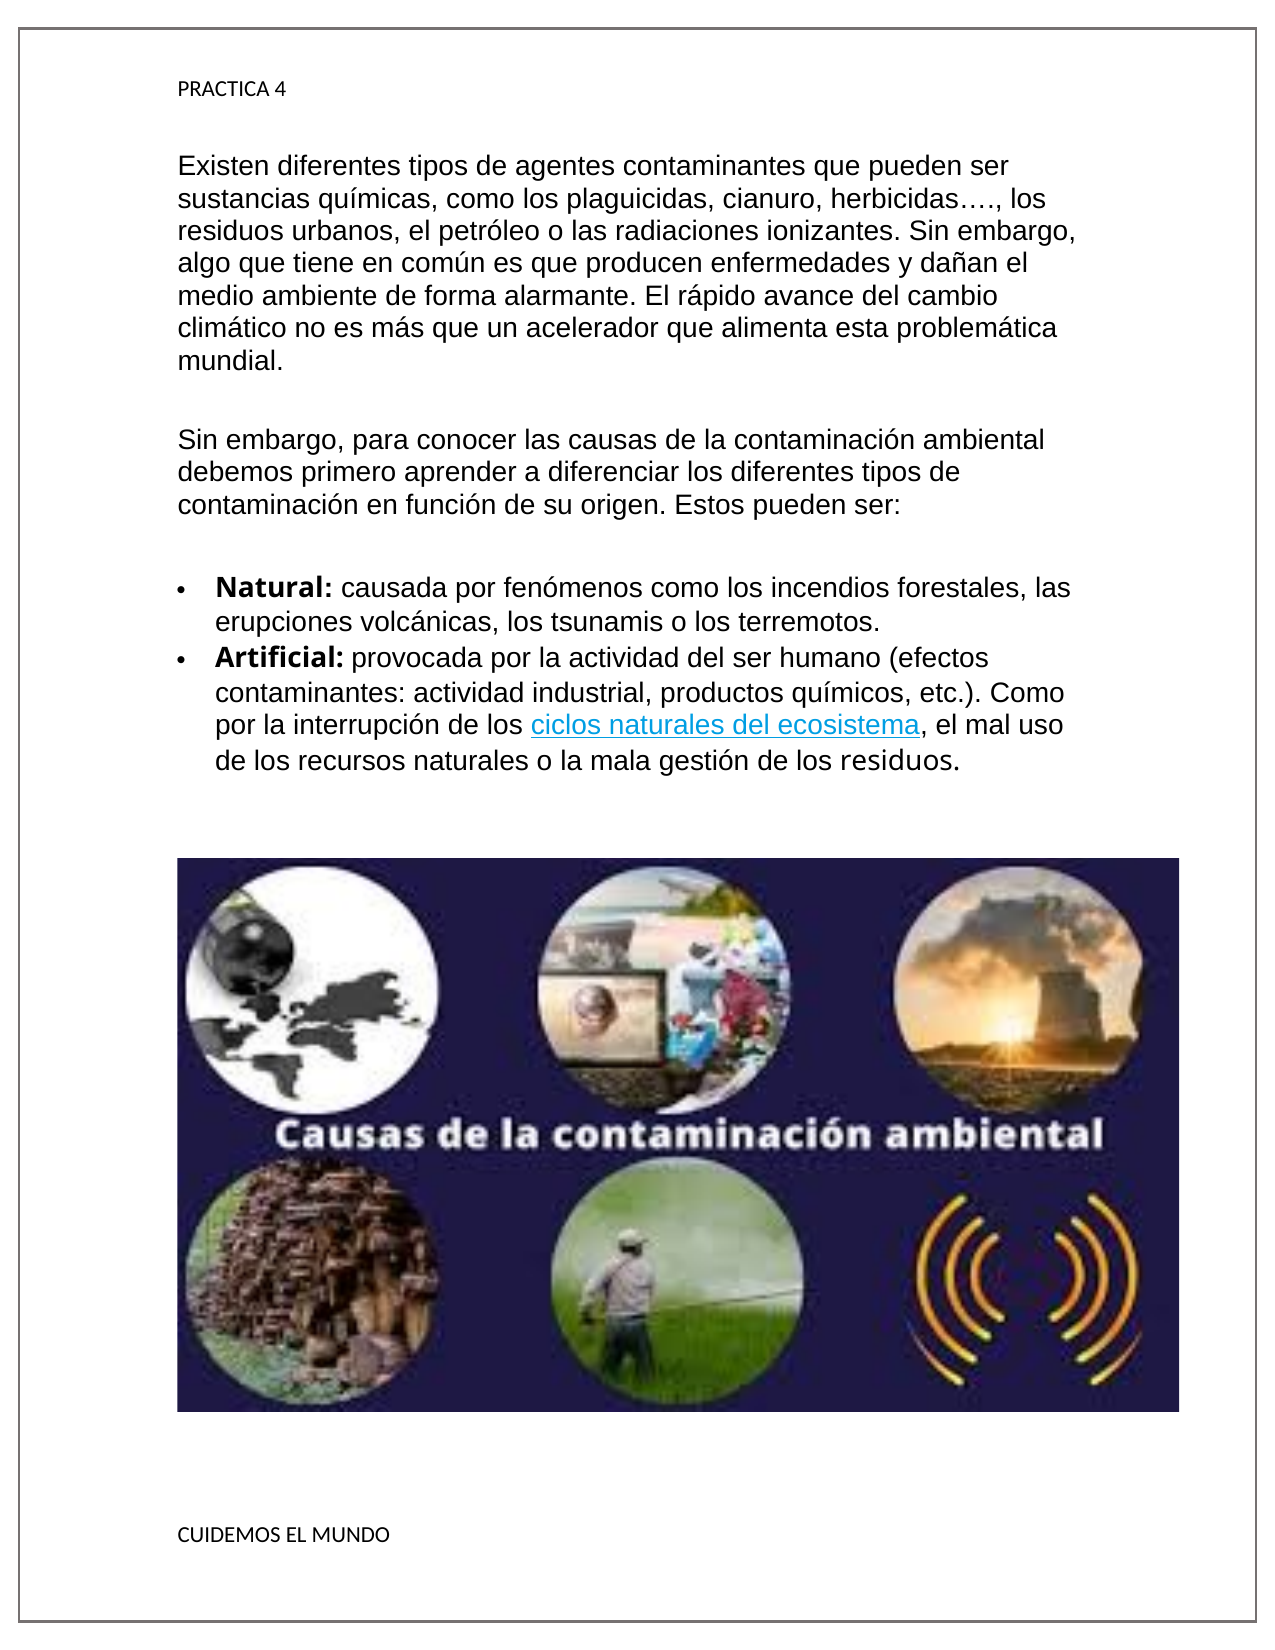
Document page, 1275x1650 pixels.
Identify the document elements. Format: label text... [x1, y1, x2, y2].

text Sin embargo, para conocer las causas de la contaminación ambiental debemos primero aprender a diferenciar los diferentes tipos de contaminación en función de su origen. Estos pueden ser: [177, 423, 1098, 520]
text Existen diferentes tipos de agentes contaminantes que pueden ser sustancias químicas, como los plaguicidas, cianuro, herbicidas…., los residuos urbanos, el petróleo o las radiaciones ionizantes. Sin embargo, algo que tiene en común es que producen enfermedades y dañan el medio ambiente de forma alarmante. El rápido avance del cambio climático no es más que un acelerador que alimenta esta problemática mundial. [177, 149, 1098, 376]
list Natural: causada por fenómenos como los incendios forestales, las erupciones volcánicas, los tsunamis o los terremotos. [177, 567, 1098, 638]
picture [177, 858, 1180, 1412]
list Artificial: provocada por la actividad del ser humano (efectos contaminantes: actividad industrial, productos químicos, etc.). Como por la interrupción de los ciclos naturales del ecosistema, el mal uso de los recursos naturales o la mala gestión de los residuos. [177, 638, 1098, 779]
